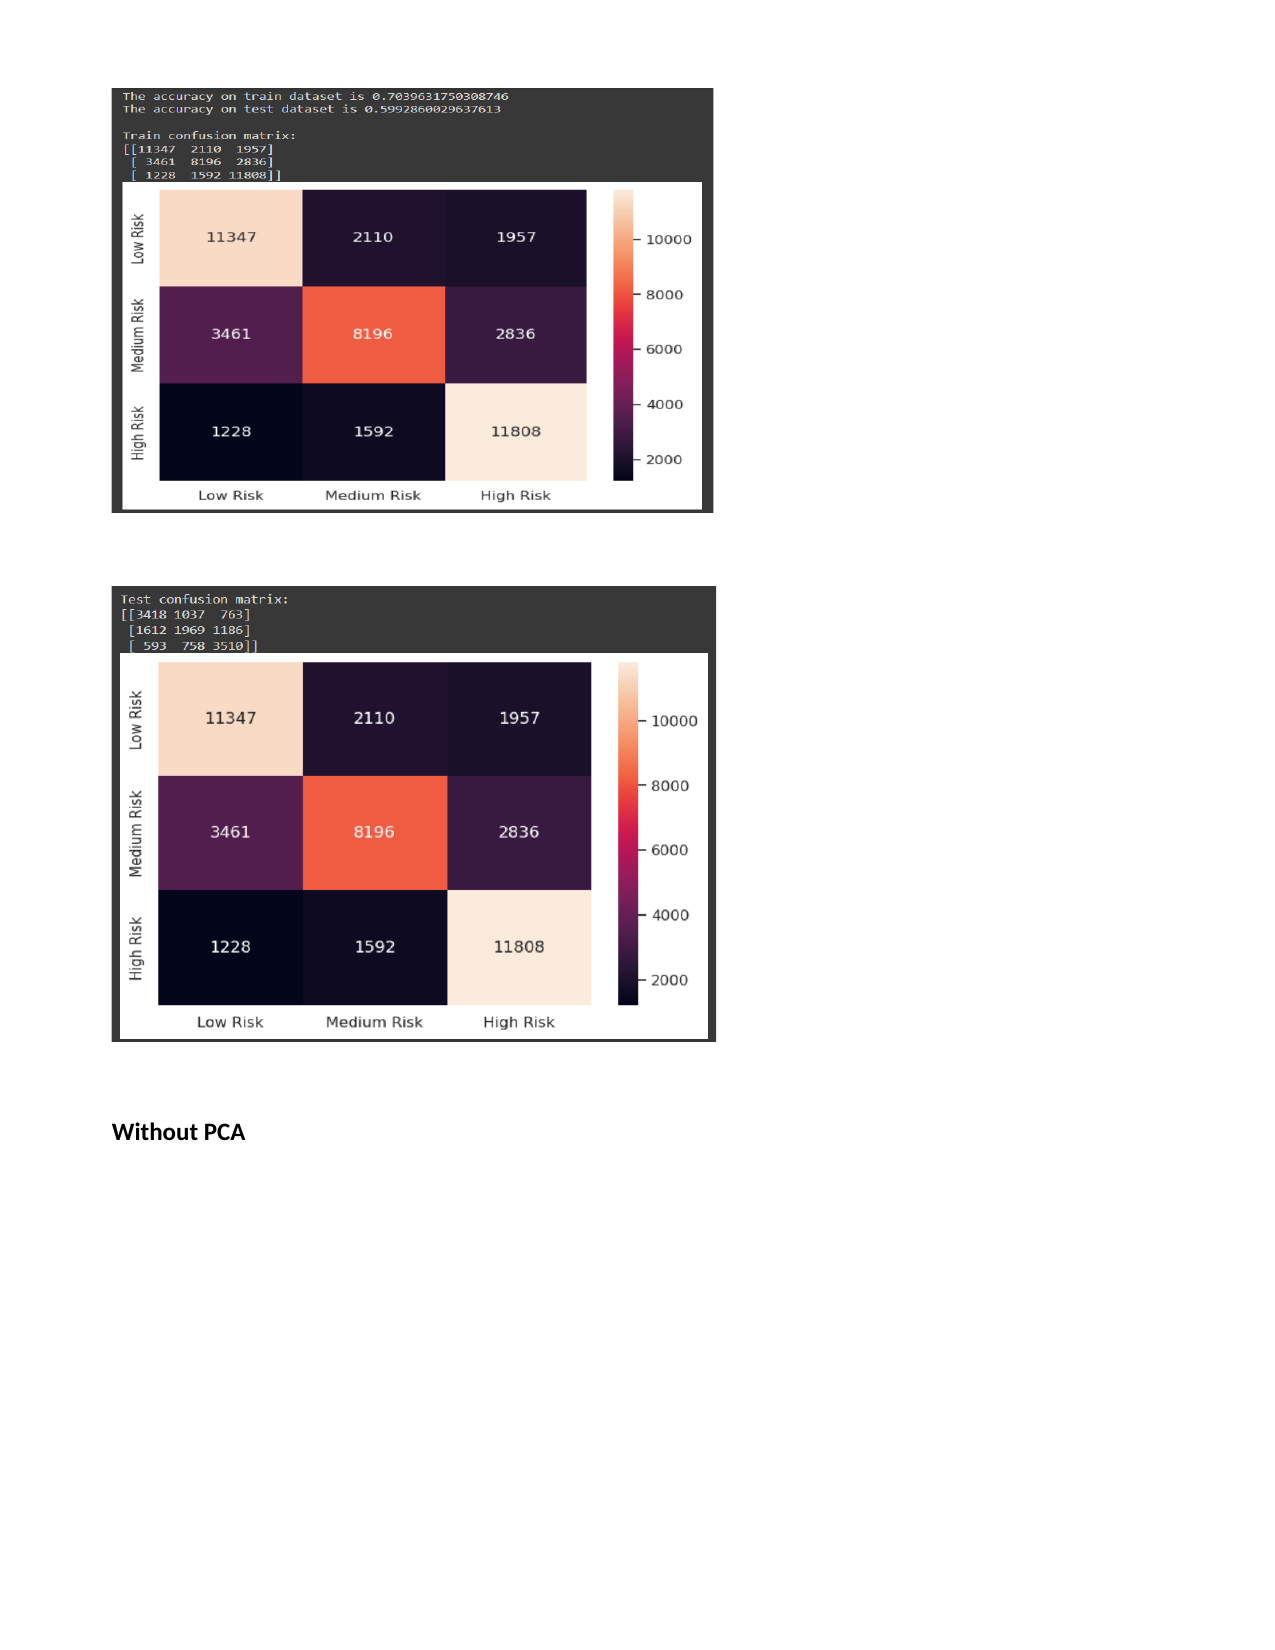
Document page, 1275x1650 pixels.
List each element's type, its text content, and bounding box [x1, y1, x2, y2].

picture [111, 88, 714, 513]
subtitle Without PCA [112, 1116, 1186, 1146]
picture [111, 586, 717, 1042]
